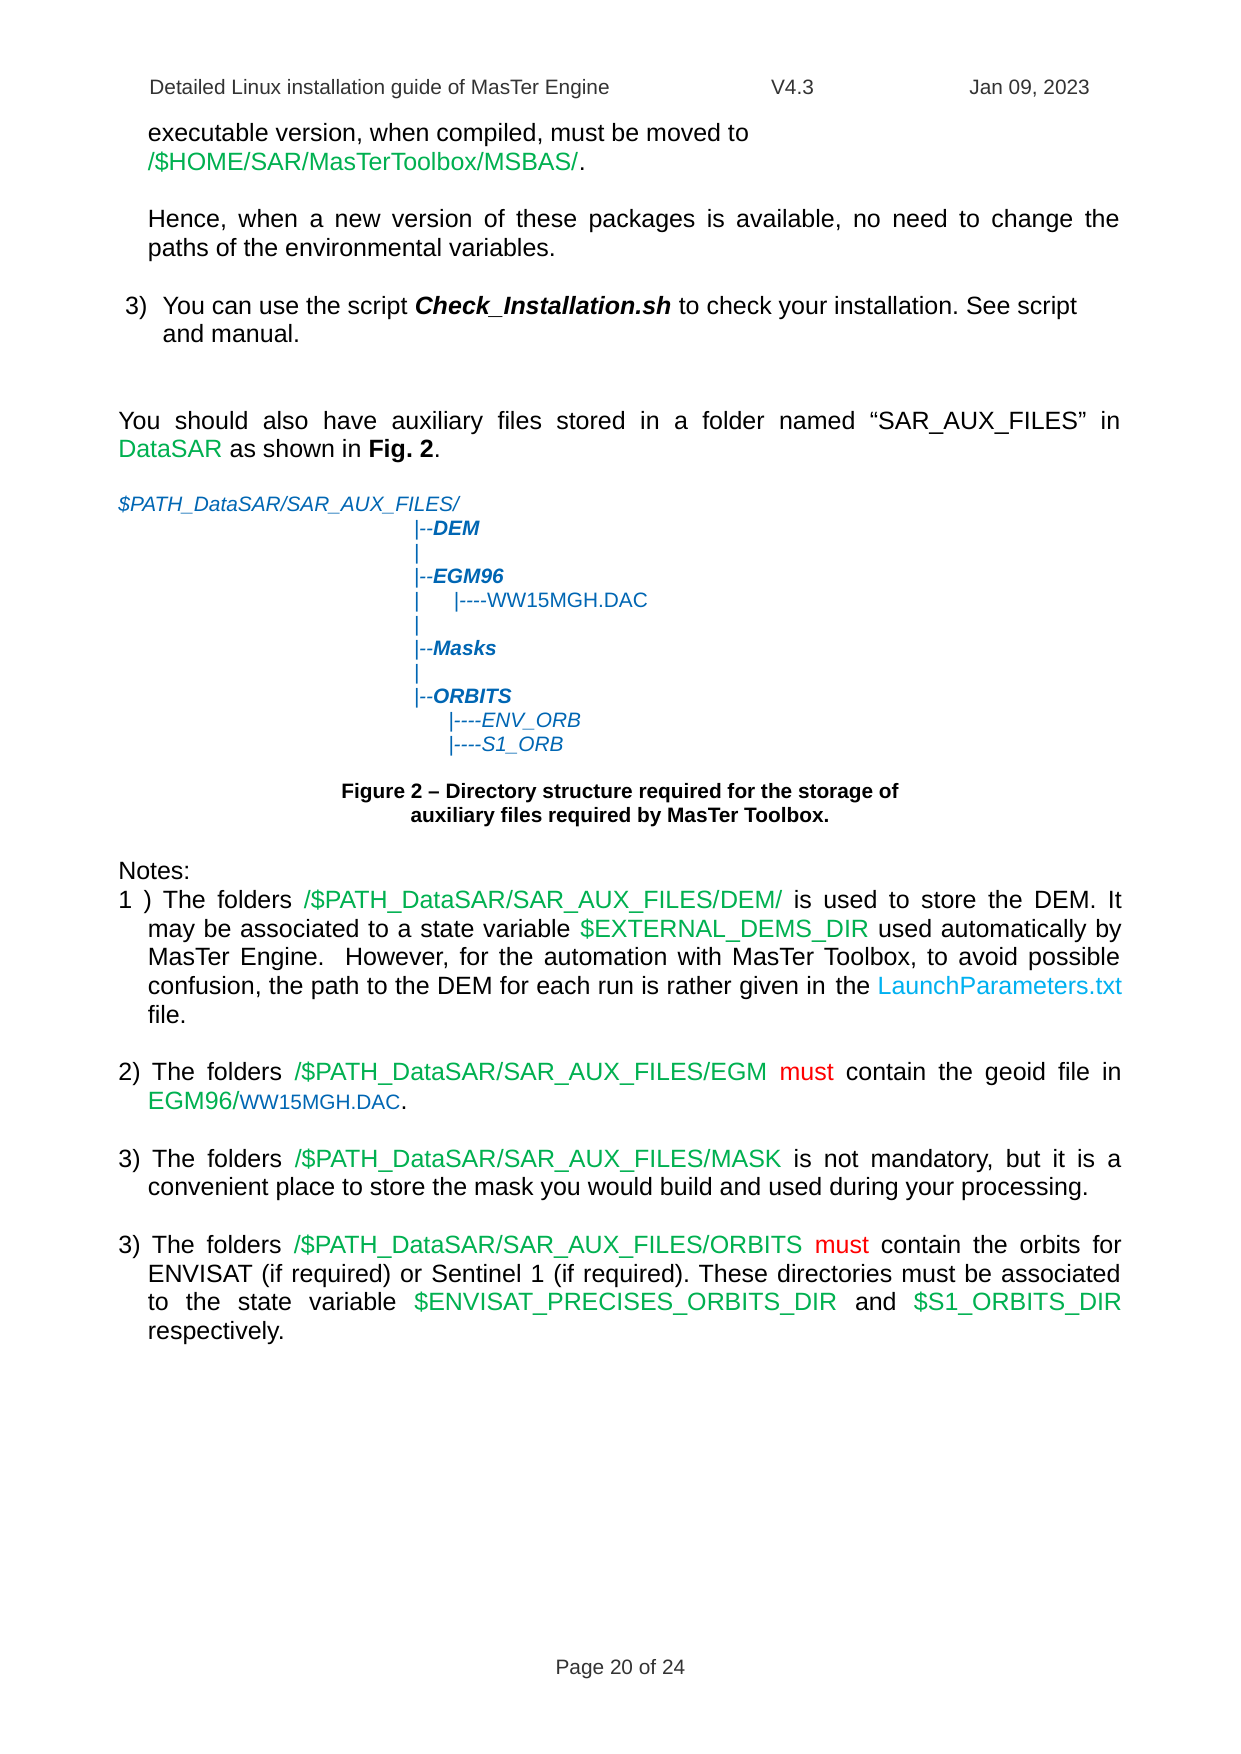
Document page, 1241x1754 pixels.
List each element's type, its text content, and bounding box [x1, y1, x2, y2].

text |----ENV_ORB [340, 707, 1122, 731]
list You can use the script Check_Installation.sh to check your installation. See script and manual. [125, 291, 1122, 348]
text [118, 118, 1122, 176]
text |--Masks [340, 636, 1122, 659]
text Notes: [118, 856, 1122, 885]
text | |----WW15MGH.DAC [340, 588, 1122, 612]
text | [340, 659, 1122, 683]
text 2) The folders /$PATH_DataSAR/SAR_AUX_FILES/EGM must contain the geoid file in EGM96/WW15MGH.DAC. [118, 1057, 1122, 1115]
text auxiliary files required by MasTer Toolbox. [118, 803, 1122, 827]
text 1 ) The folders /$PATH_DataSAR/SAR_AUX_FILES/DEM/ is used to store the DEM. It may be associated to a state variable $EXTERNAL_DEMS_DIR used automatically by MasTer Engine. However, for the automation with MasTer Toolbox, to avoid possible confusion, the path to the DEM for each run is rather given in the LaunchParameters.txt file. [118, 885, 1122, 1028]
text | [340, 540, 1122, 564]
text |--EGM96 [340, 564, 1122, 588]
text |--ORBITS [340, 683, 1122, 707]
text | [340, 612, 1122, 636]
text |--DEM [340, 516, 1122, 540]
text 3) The folders /$PATH_DataSAR/SAR_AUX_FILES/MASK is not mandatory, but it is a convenient place to store the mask you would build and used during your processing. [118, 1143, 1122, 1201]
text 3) The folders /$PATH_DataSAR/SAR_AUX_FILES/ORBITS must contain the orbits for ENVISAT (if required) or Sentinel 1 (if required). These directories must be associated to the state variable $ENVISAT_PRECISES_ORBITS_DIR and $S1_ORBITS_DIR respectively. [118, 1230, 1122, 1345]
text Hence, when a new version of these packages is available, no need to change the paths of the environmental variables. [148, 204, 1122, 262]
text |----S1_ORB [340, 731, 1122, 755]
text Figure 2 – Directory structure required for the storage of [118, 779, 1122, 803]
text You should also have auxiliary files stored in a folder named “SAR_AUX_FILES” in DataSAR as shown in Fig. 2. [118, 406, 1122, 463]
text $PATH_DataSAR/SAR_AUX_FILES/ [118, 492, 1122, 516]
